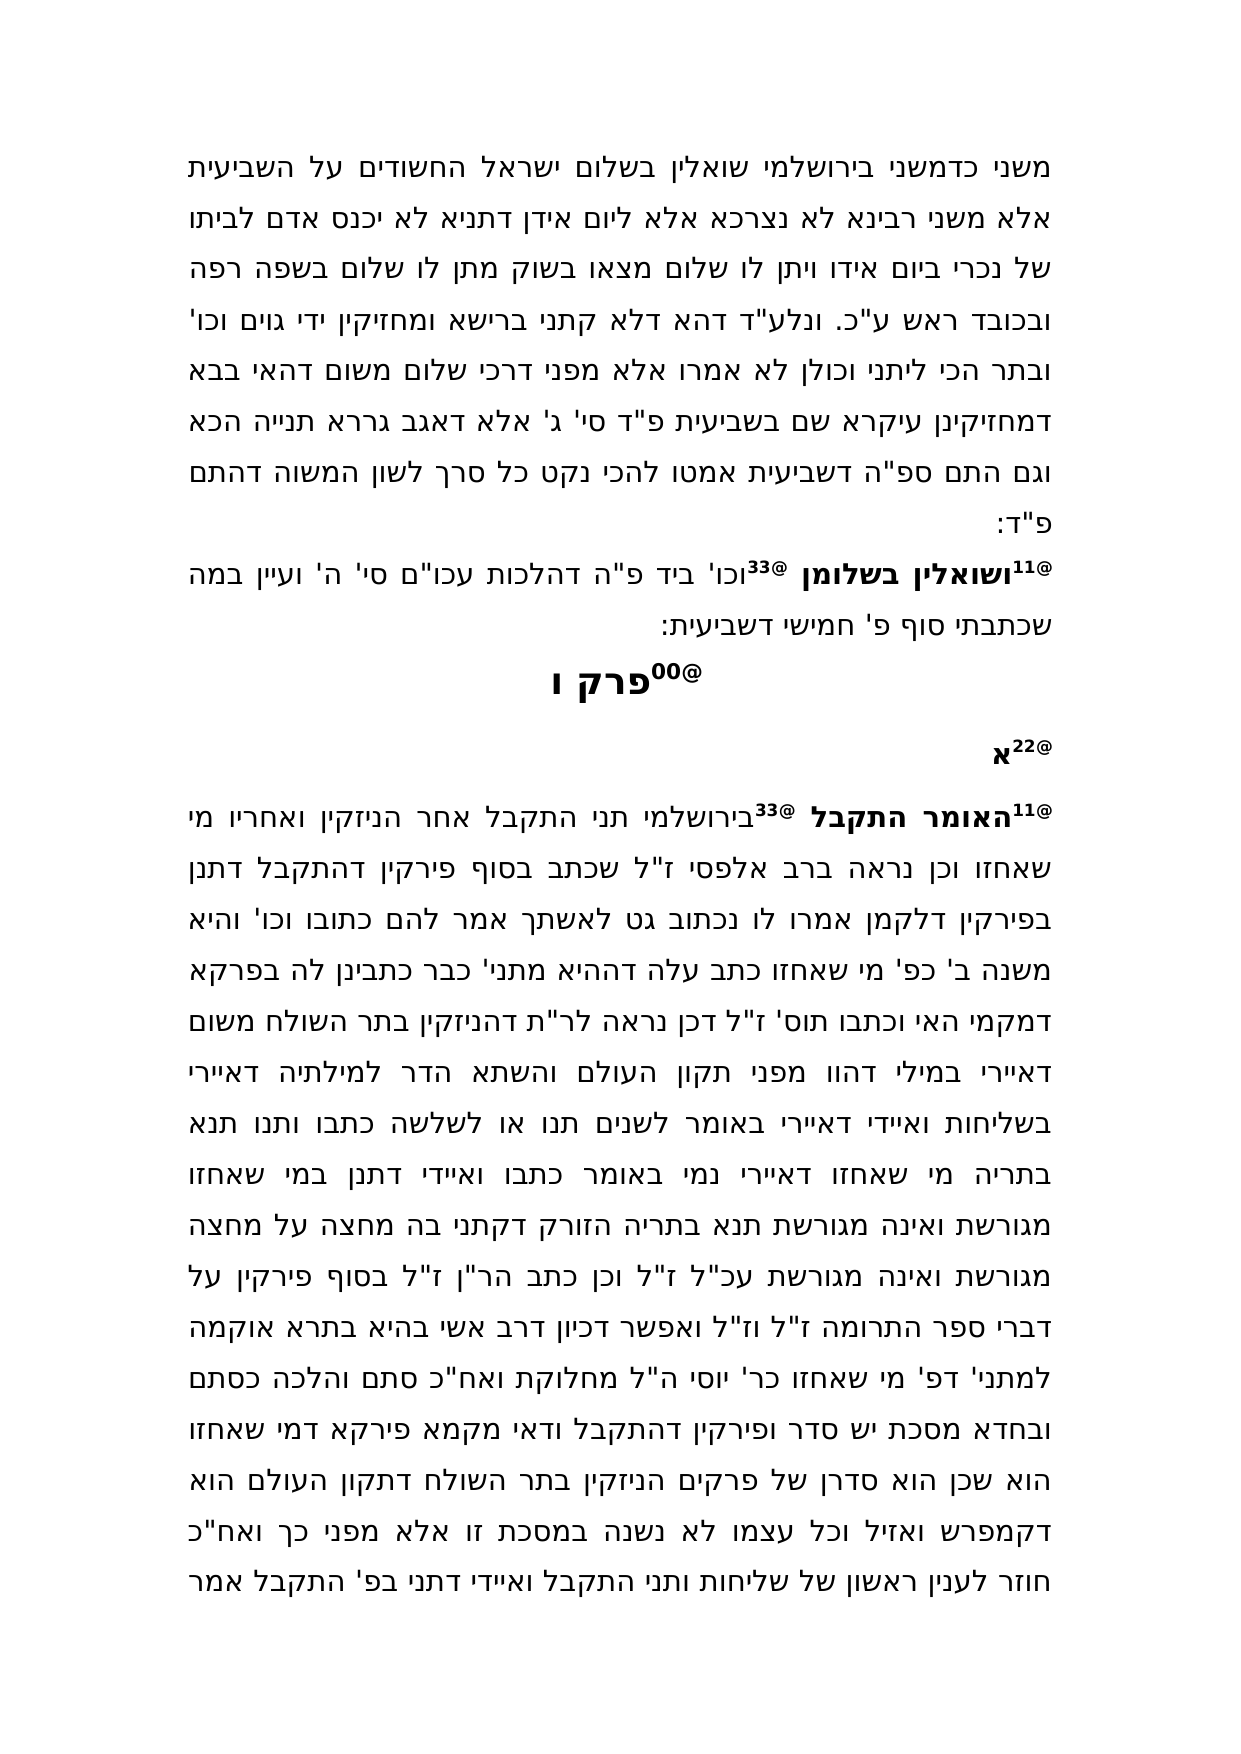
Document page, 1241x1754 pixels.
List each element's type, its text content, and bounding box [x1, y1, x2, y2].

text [187, 801, 1053, 1599]
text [187, 150, 1053, 541]
subtitle @22א [187, 737, 1053, 771]
subtitle @00פרק ו [187, 659, 1053, 703]
text @11ושואלין בשלומן @33וכו' ביד פ"ה דהלכות עכו"ם סי' ה' ועיין במה שכתבתי סוף פ' חמישי דשביעית: [187, 557, 1053, 642]
